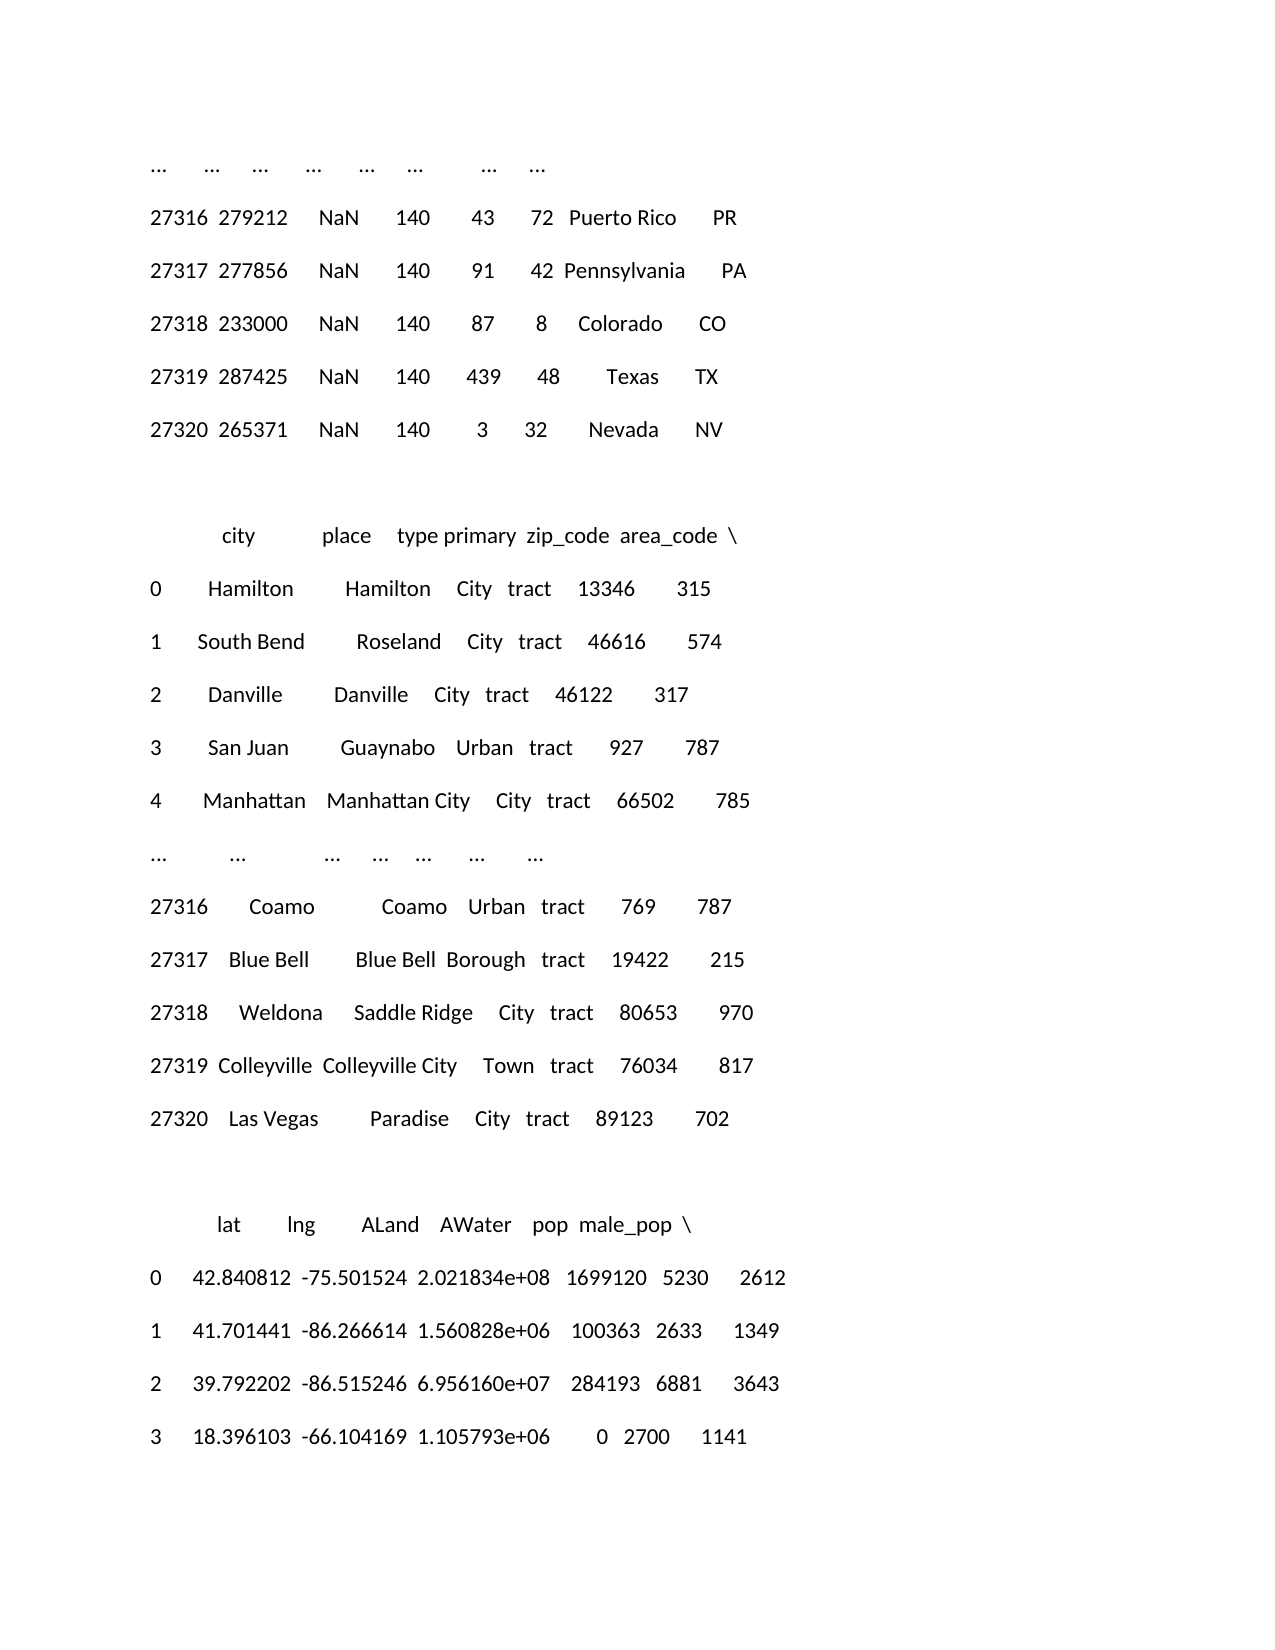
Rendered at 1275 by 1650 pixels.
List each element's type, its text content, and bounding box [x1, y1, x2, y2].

text 1 41.701441 -86.266614 1.560828e+06 100363 2633 1349 [150, 1316, 1125, 1344]
text 27319 287425 NaN 140 439 48 Texas TX [150, 362, 1125, 390]
text 27319 Colleyville Colleyville City Town tract 76034 817 [150, 1051, 1125, 1079]
text ... ... ... ... ... ... ... [150, 839, 1125, 867]
text 27318 233000 NaN 140 87 8 Colorado CO [150, 309, 1125, 337]
text 0 Hamilton Hamilton City tract 13346 315 [150, 574, 1125, 602]
text 2 39.792202 -86.515246 6.956160e+07 284193 6881 3643 [150, 1369, 1125, 1397]
text 3 San Juan Guaynabo Urban tract 927 787 [150, 733, 1125, 761]
text 0 42.840812 -75.501524 2.021834e+08 1699120 5230 2612 [150, 1263, 1125, 1291]
text city place type primary zip_code area_code \ [150, 521, 1125, 549]
text ... ... ... ... ... ... ... ... [150, 150, 1125, 178]
text 27318 Weldona Saddle Ridge City tract 80653 970 [150, 998, 1125, 1026]
text 27316 Coamo Coamo Urban tract 769 787 [150, 892, 1125, 920]
text 3 18.396103 -66.104169 1.105793e+06 0 2700 1141 [150, 1422, 1125, 1451]
text 27320 265371 NaN 140 3 32 Nevada NV [150, 415, 1125, 443]
text 27316 279212 NaN 140 43 72 Puerto Rico PR [150, 203, 1125, 231]
text 27320 Las Vegas Paradise City tract 89123 702 [150, 1104, 1125, 1132]
text 1 South Bend Roseland City tract 46616 574 [150, 627, 1125, 655]
text 4 Manhattan Manhattan City City tract 66502 785 [150, 786, 1125, 814]
text 27317 Blue Bell Blue Bell Borough tract 19422 215 [150, 945, 1125, 973]
text 2 Danville Danville City tract 46122 317 [150, 680, 1125, 708]
text 27317 277856 NaN 140 91 42 Pennsylvania PA [150, 256, 1125, 284]
text lat lng ALand AWater pop male_pop \ [150, 1210, 1125, 1238]
